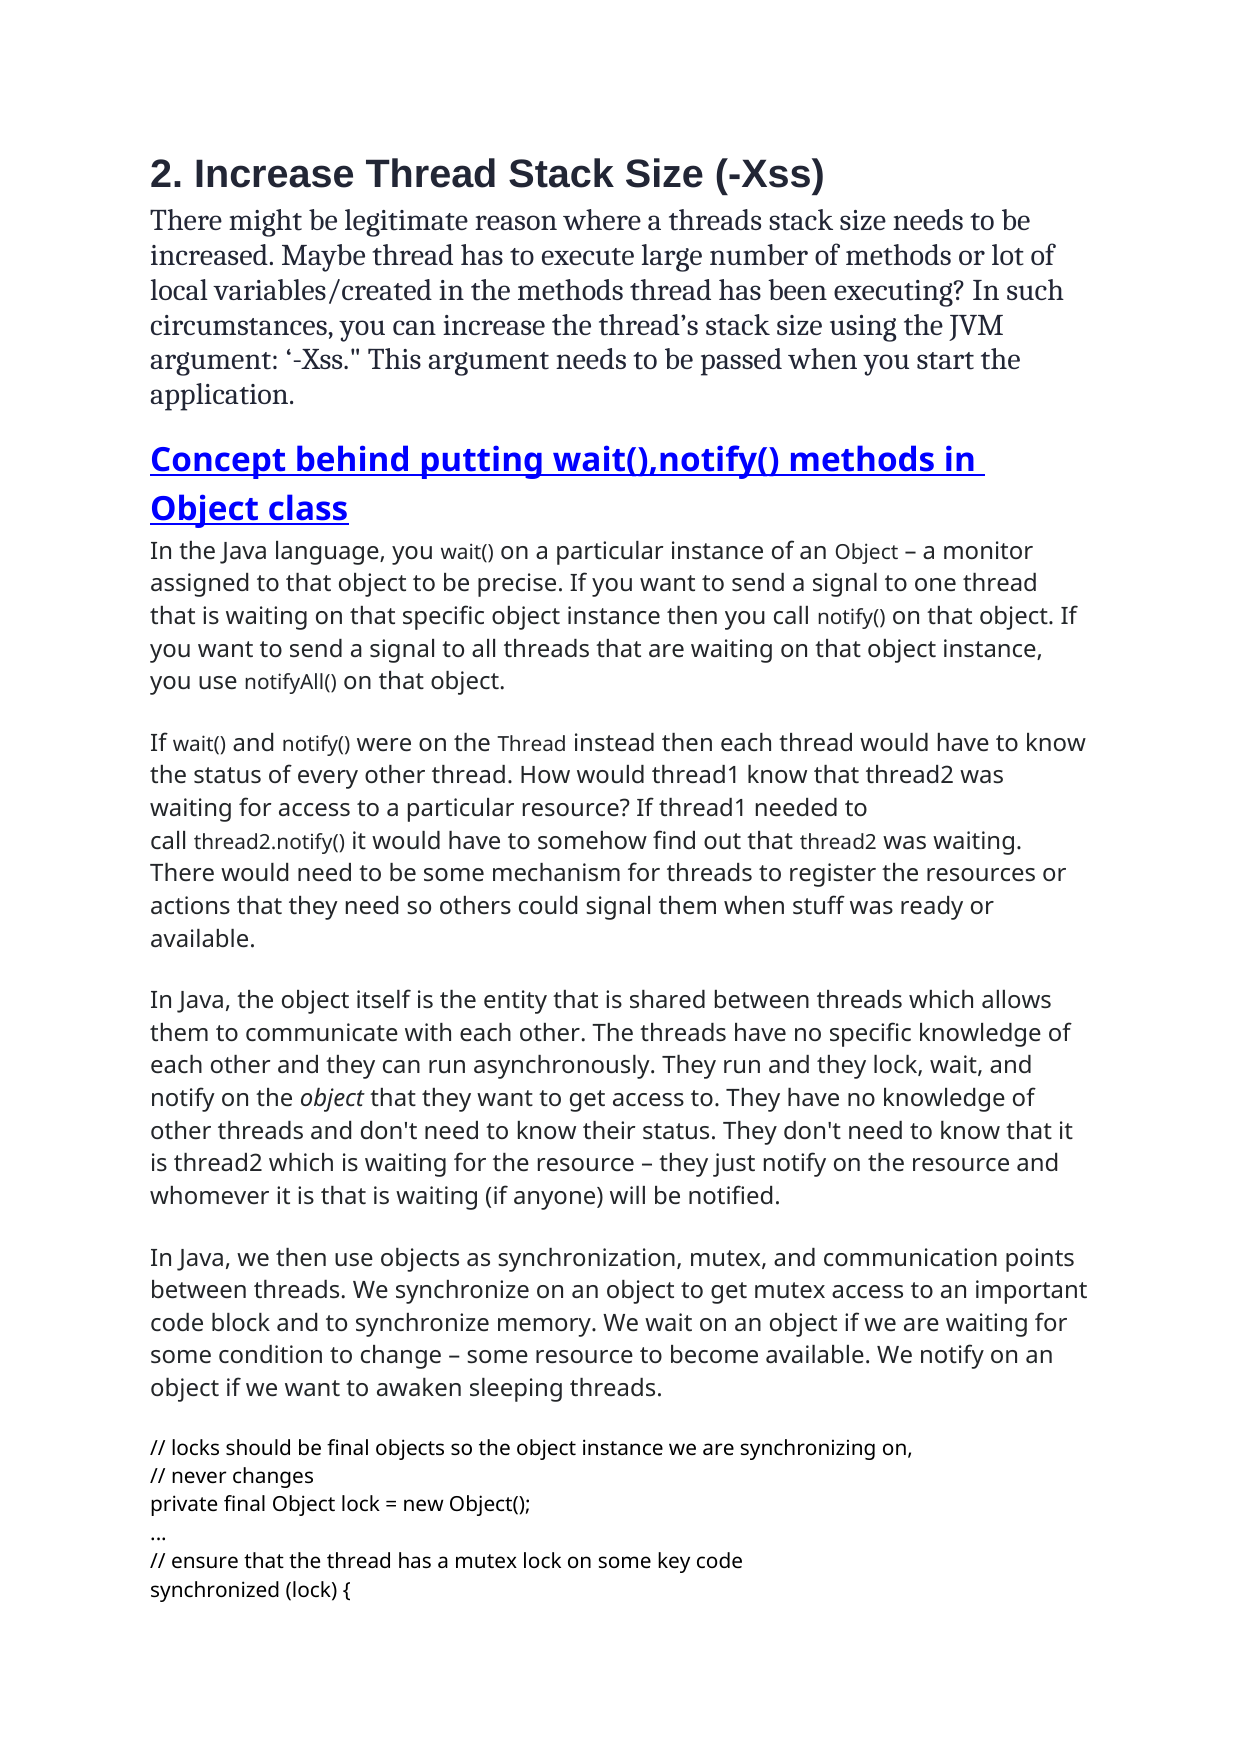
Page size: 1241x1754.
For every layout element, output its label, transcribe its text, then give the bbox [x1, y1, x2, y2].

text // locks should be final objects so the object instance we are synchronizing on, [150, 1433, 1090, 1461]
text ... [150, 1518, 1090, 1546]
text private final Object lock = new Object(); [150, 1489, 1090, 1518]
text In Java, the object itself is the entity that is shared between threads which allows them to communicate with each other. The threads have no specific knowledge of each other and they can run asynchronously. They run and they lock, wait, and notify on the object that they want to get access to. They have no knowledge of other threads and don't need to know their status. They don't need to know that it is thread2 which is waiting for the resource – they just notify on the resource and whomever it is that is waiting (if anyone) will be notified. [150, 983, 1090, 1211]
text // never changes [150, 1461, 1090, 1489]
text In Java, we then use objects as synchronization, mutex, and communication points between threads. We synchronize on an object to get mutex access to an important code block and to synchronize memory. We wait on an object if we are waiting for some condition to change – some resource to become available. We notify on an object if we want to awaken sleeping threads. [150, 1241, 1090, 1403]
text There might be legitimate reason where a threads stack size needs to be increased. Maybe thread has to execute large number of methods or lot of local variables/created in the methods thread has been executing? In such circumstances, you can increase the thread’s stack size using the JVM argument: ‘-Xss." This argument needs to be passed when you start the application. [150, 203, 1090, 412]
subtitle Concept behind putting wait(),notify() methods in Object class [150, 436, 1090, 530]
text In the Java language, you wait() on a particular instance of an Object – a monitor assigned to that object to be precise. If you want to send a signal to one thread that is waiting on that specific object instance then you call notify() on that object. If you want to send a signal to all threads that are waiting on that object instance, you use notifyAll() on that object. [150, 533, 1090, 697]
text If wait() and notify() were on the Thread instead then each thread would have to know the status of every other thread. How would thread1 know that thread2 was waiting for access to a particular resource? If thread1 needed to call thread2.notify() it would have to somehow find out that thread2 was waiting. There would need to be some mechanism for threads to register the resources or actions that they need so others could signal them when stuff was ready or available. [150, 726, 1090, 954]
text // ensure that the thread has a mutex lock on some key code [150, 1546, 1090, 1575]
text synchronized (lock) { [150, 1575, 1090, 1603]
subtitle 2. Increase Thread Stack Size (-Xss) [150, 150, 1090, 196]
